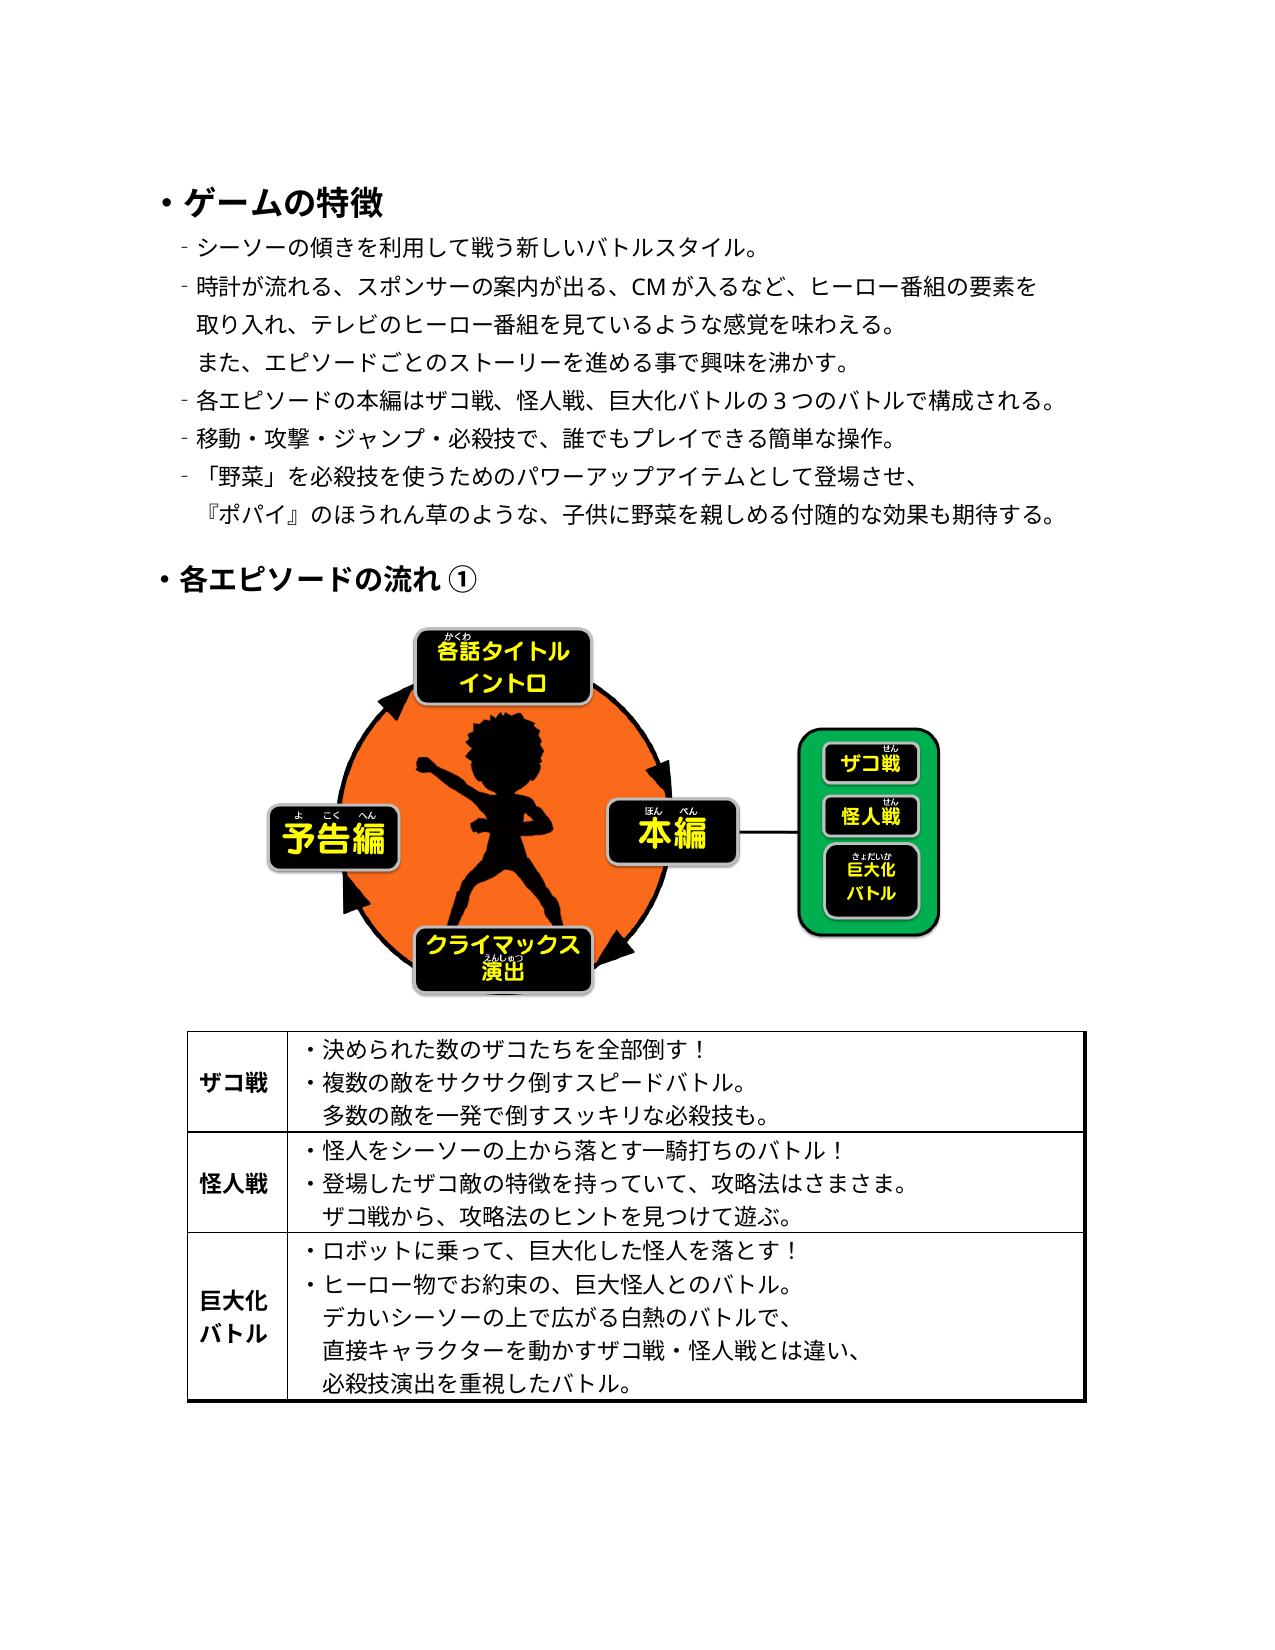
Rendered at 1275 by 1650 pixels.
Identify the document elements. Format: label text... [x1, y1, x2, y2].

table_header ザコ戦 [188, 1032, 287, 1131]
table_cell 巨大化 バトル [188, 1233, 287, 1399]
text ・各エピソードの流れ ① [150, 556, 1125, 599]
table_cell ・ロボットに乗って、巨大化した怪人を落とす！ ・ヒーロー物でお約束の、巨大怪人とのバトル。 デカいシーソーの上で広がる白熱のバトルで、 直接キャラクターを動かすザコ戦・怪人戦とは違い、 必殺技演出を重視したバトル。 [288, 1233, 1083, 1399]
picture [254, 625, 1021, 1005]
table_cell 怪人戦 [188, 1133, 287, 1232]
table_header ・決められた数のザコたちを全部倒す！ ・複数の敵をサクサク倒すスピードバトル。 多数の敵を一発で倒すスッキリな必殺技も。 [288, 1032, 1083, 1131]
table_cell ・怪人をシーソーの上から落とす一騎打ちのバトル！ ・登場したザコ敵の特徴を持っていて、攻略法はさまさま。 ザコ戦から、攻略法のヒントを見つけて遊ぶ。 [288, 1133, 1083, 1232]
text ・ゲームの特徴 ‐シーソーの傾きを利用して戦う新しいバトルスタイル。 ‐時計が流れる、スポンサーの案内が出る、CMが入るなど、ヒーロー番組の要素を 取り入れ、テレビのヒーロー番組を見ているような感覚を味わえる。 また、エピソードごとのストーリーを進める事で興味を沸かす。 ‐各エピソードの本編はザコ戦、怪人戦、巨大化バトルの3つのバトルで構成される。 ‐移動・攻撃・ジャンプ・必殺技で、誰でもプレイできる簡単な操作。 ‐「野菜」を必殺技を使うためのパワーアップアイテムとして登場させ、 『ポパイ』のほうれん草のような、子供に野菜を親しめる付随的な効果も期待する。 [150, 177, 1125, 531]
